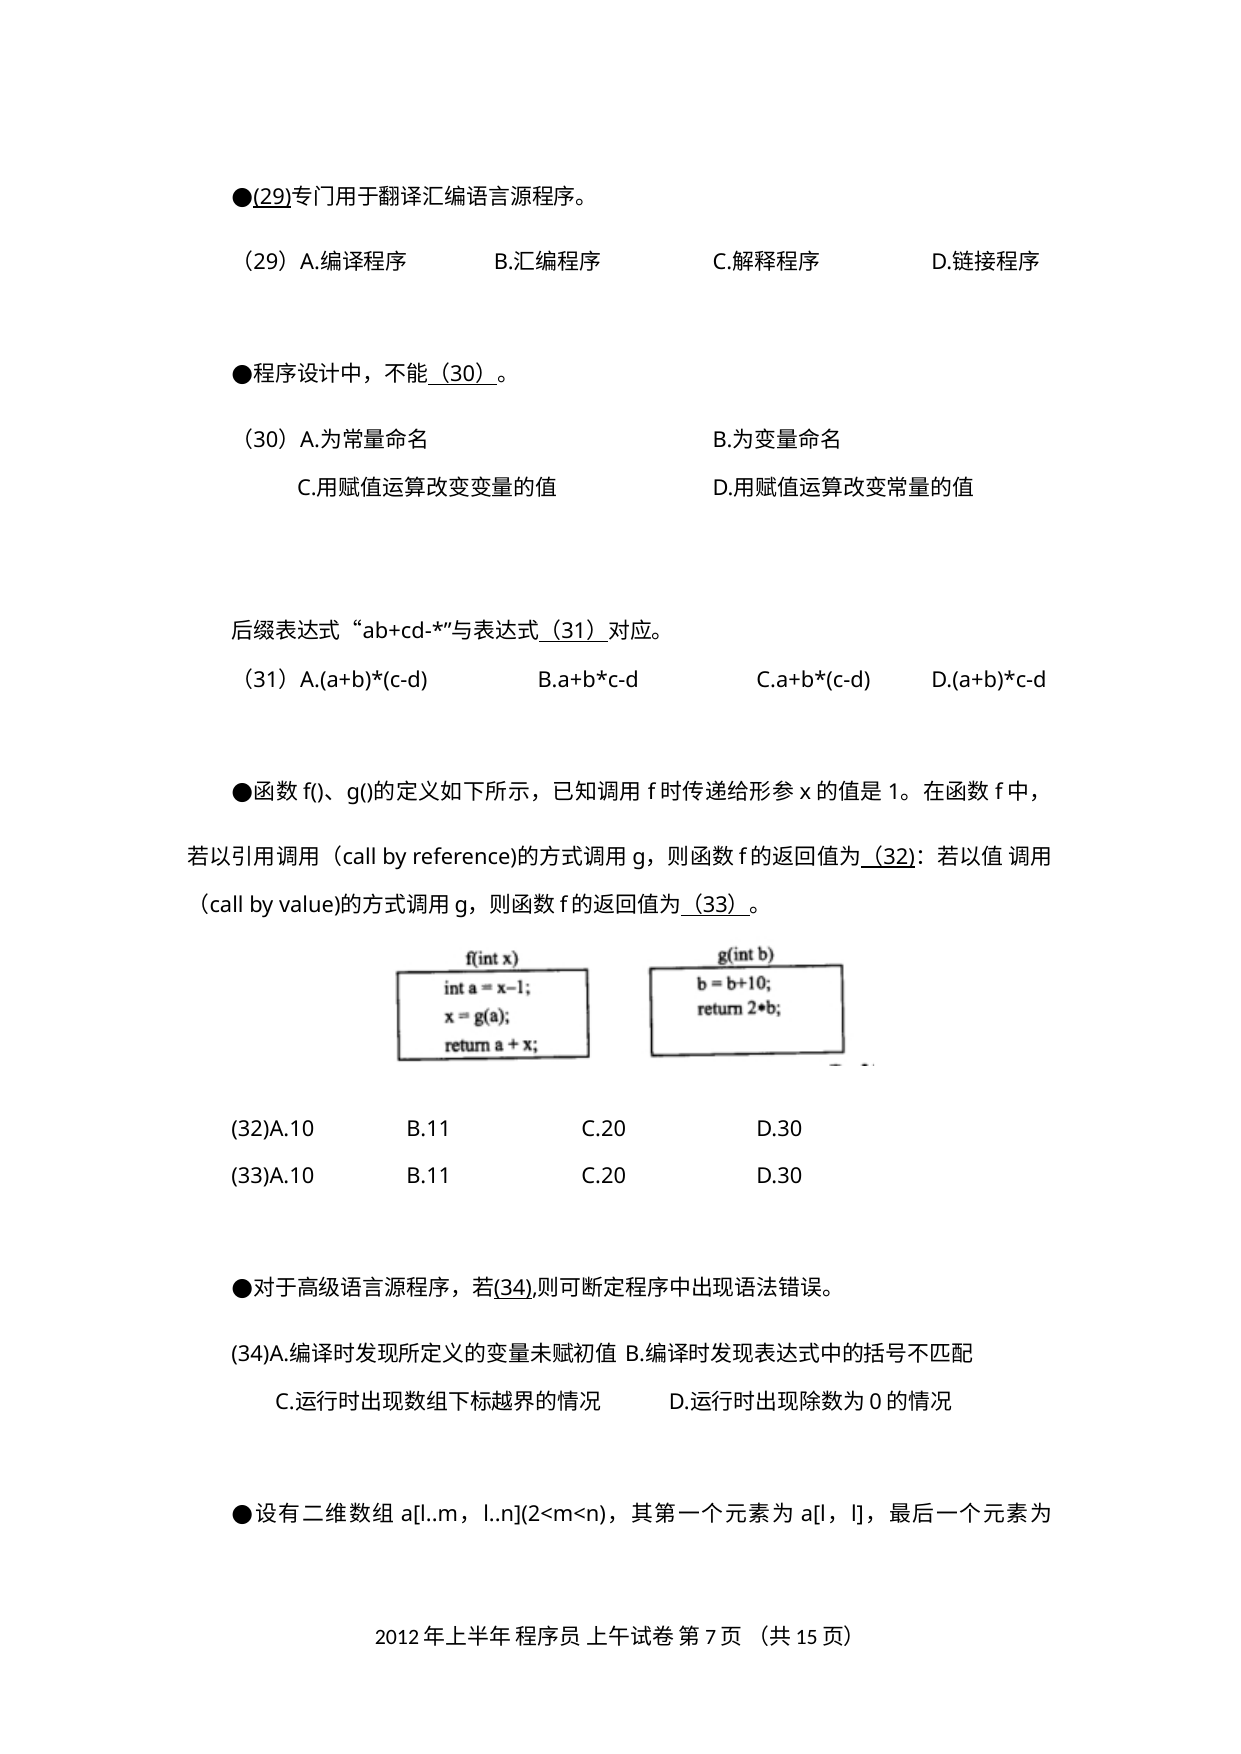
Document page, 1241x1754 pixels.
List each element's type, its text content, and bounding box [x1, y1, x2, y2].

text （29）A.编译程序 B.汇编程序 C.解释程序 D.链接程序 [187, 244, 1053, 276]
text （31）A.(a+b)*(c-d) B.a+b*c-d C.a+b*(c-d) D.(a+b)*c-d [187, 661, 1053, 694]
text (34)A.编译时发现所定义的变量未赋初值 B.编译时发现表达式中的括号不匹配 [187, 1336, 1053, 1368]
text C.用赋值运算改变变量的值 D.用赋值运算改变常量的值 [275, 470, 1053, 502]
text ●对于高级语言源程序，若(34),则可断定程序中出现语法错误。 [187, 1253, 1053, 1318]
text ●(29)专门用于翻译汇编语言源程序。 [187, 162, 1053, 227]
text 后缀表达式“ab+cd-*”与表达式（31）对应。 [187, 613, 1053, 646]
text C.运行时出现数组下标越界的情况 D.运行时出现除数为0的情况 [231, 1384, 1053, 1416]
picture [366, 935, 875, 1066]
text ●程序设计中，不能（30）。 [187, 340, 1053, 405]
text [187, 1479, 1053, 1544]
text (32)A.10 B.11 C.20 D.30 [187, 1111, 1053, 1144]
text (33)A.10 B.11 C.20 D.30 [187, 1159, 1053, 1191]
text ●函数f()、g()的定义如下所示，已知调用f时传递给形参x的值是1。在函数f中， 若以引用调用（call by reference)的方式调用g，则函数f的返回值为（32)：若以值 调用（call by value)的方式调用g，则函数f的返回值为（33）。 [187, 757, 1053, 920]
text （30）A.为常量命名 B.为变量命名 [187, 422, 1053, 454]
